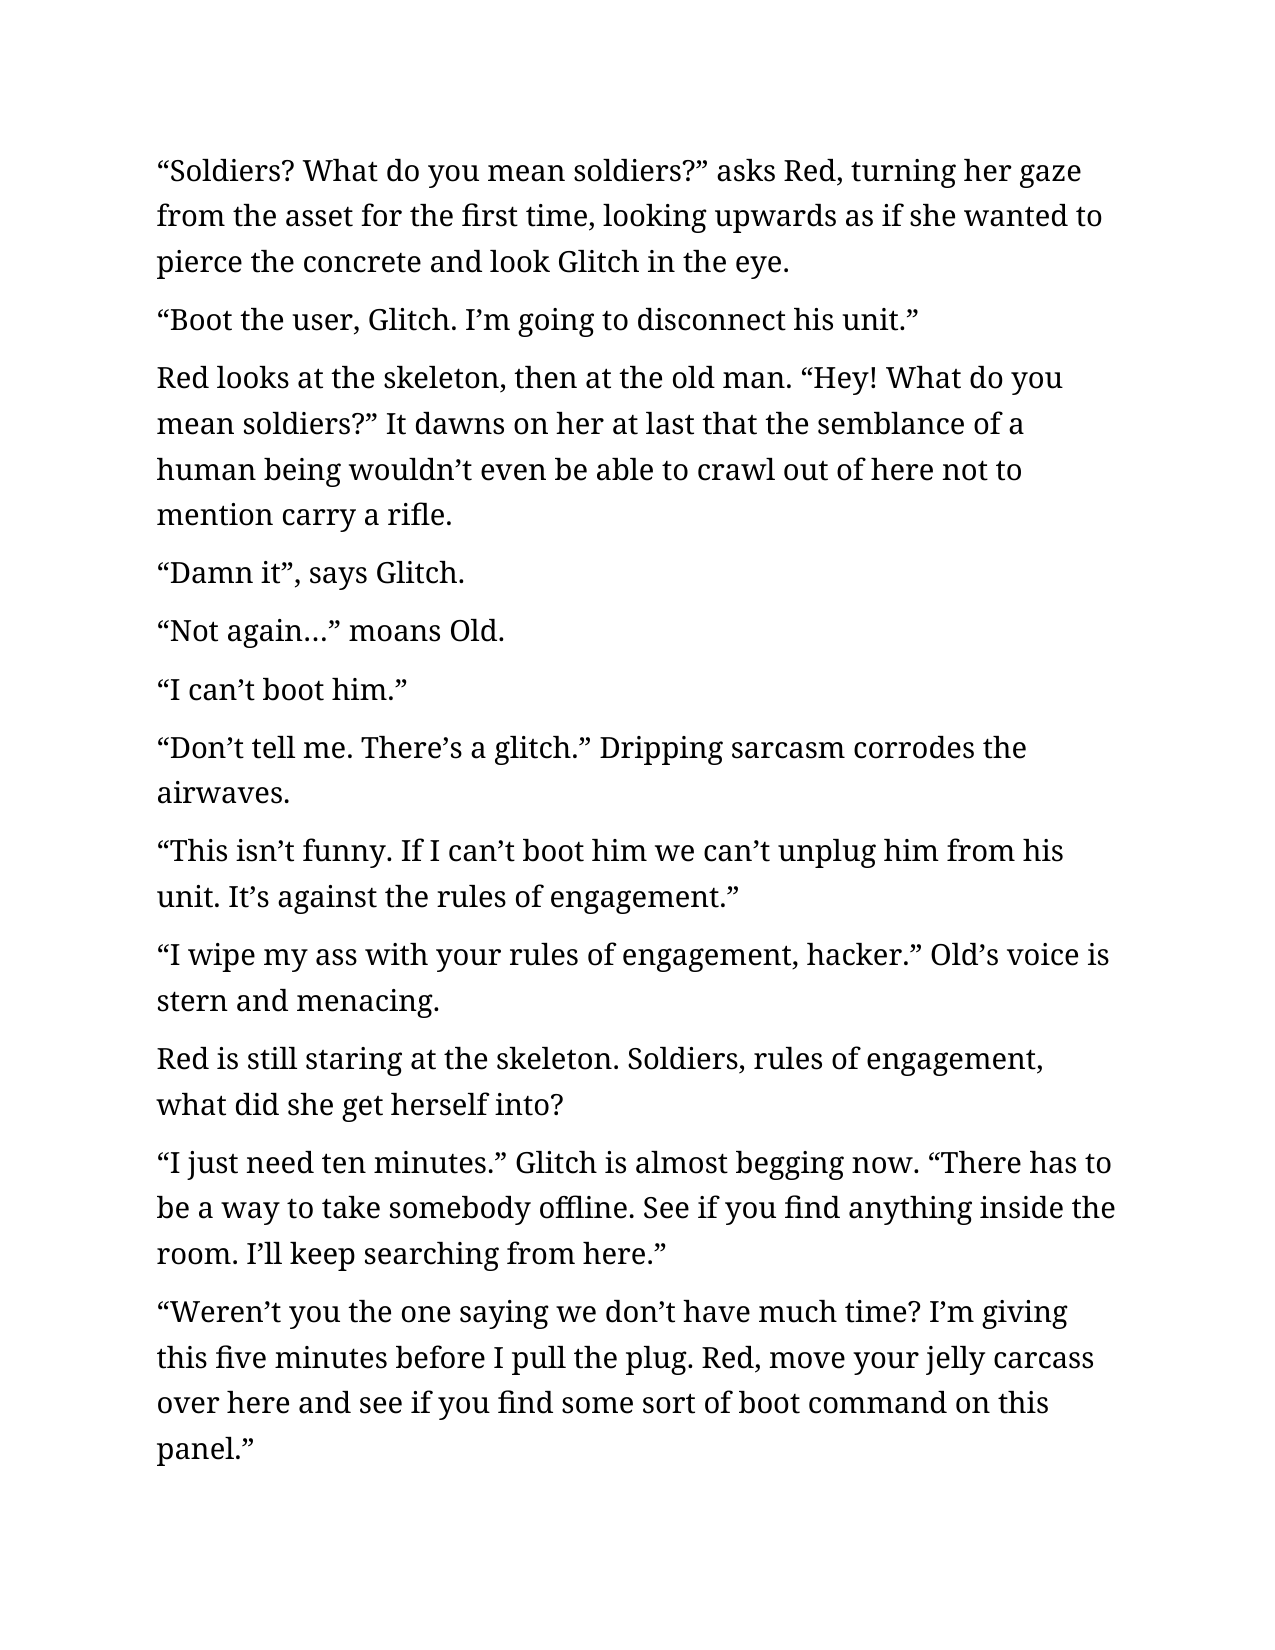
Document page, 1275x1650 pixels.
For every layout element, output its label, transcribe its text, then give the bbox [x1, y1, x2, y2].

text “Damn it”, says Glitch. [156, 552, 1118, 592]
text “Boot the user, Glitch. I’m going to disconnect his unit.” [156, 299, 1118, 339]
text Red is still staring at the skeleton. Soldiers, rules of engagement, what did she get herself into? [156, 1038, 1118, 1123]
text “This isn’t funny. If I can’t boot him we can’t unplug him from his unit. It’s against the rules of engagement.” [156, 831, 1118, 916]
text Red looks at the skeleton, then at the old man. “Hey! What do you mean soldiers?” It dawns on her at last that the semblance of a human being wouldn’t even be able to crawl out of here not to mention carry a rifle. [156, 357, 1118, 534]
text “I wipe my ass with your rules of engagement, hacker.” Old’s voice is stern and menacing. [156, 934, 1118, 1020]
text “Not again…” moans Old. [156, 611, 1118, 650]
text “Weren’t you the one saying we don’t have much time? I’m giving this five minutes before I pull the plug. Red, move your jelly carcass over here and see if you find some sort of boot command on this panel.” [156, 1291, 1118, 1468]
text “I can’t boot him.” [156, 669, 1118, 708]
text “I just need ten minutes.” Glitch is almost begging now. “There has to be a way to take somebody offline. See if you find anything inside the room. I’ll keep searching from here.” [156, 1142, 1118, 1273]
text “Soldiers? What do you mean soldiers?” asks Red, turning her gaze from the asset for the first time, looking upwards as if she wanted to pierce the concrete and look Glitch in the eye. [156, 150, 1118, 281]
text “Don’t tell me. There’s a glitch.” Dripping sarcasm corrodes the airwaves. [156, 727, 1118, 812]
